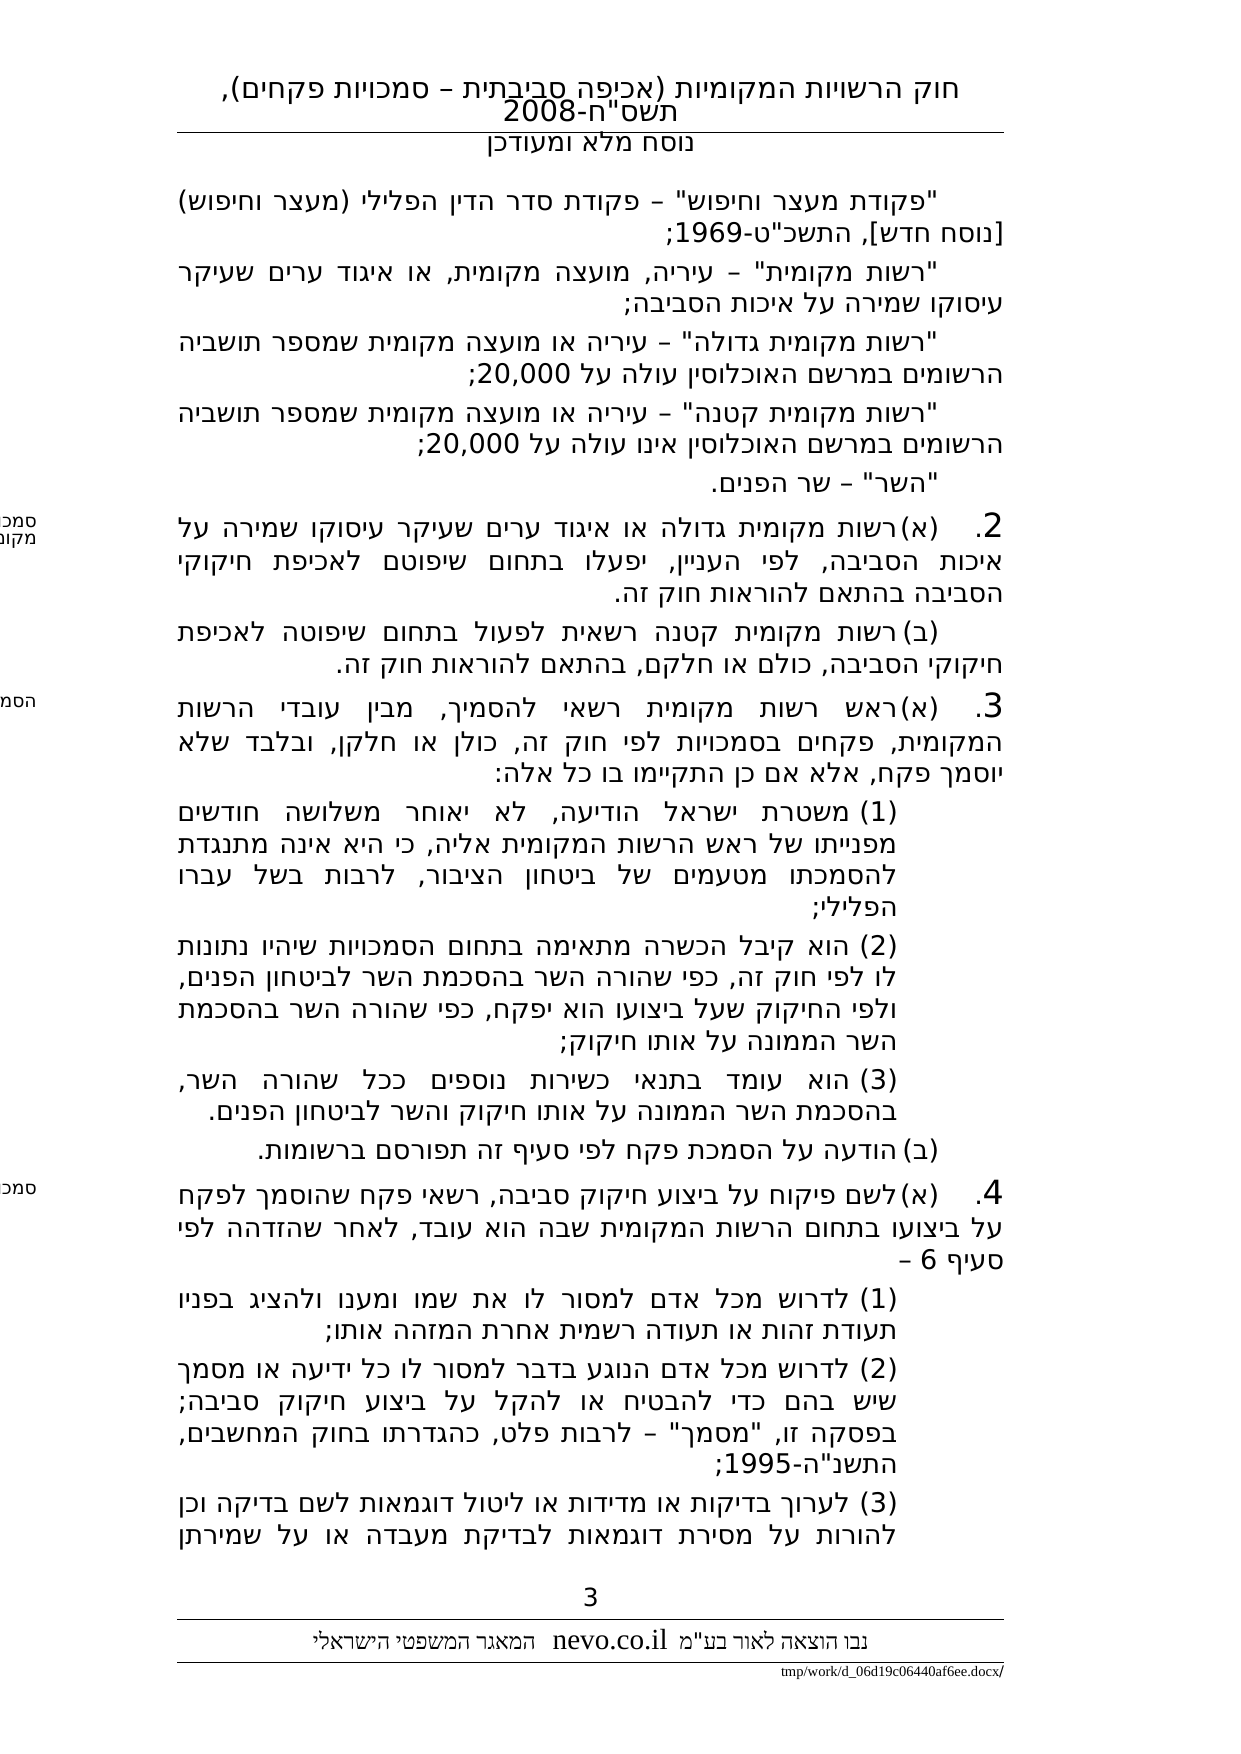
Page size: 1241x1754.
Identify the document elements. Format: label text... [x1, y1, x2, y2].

text (2) הוא קיבל הכשרה מתאימה בתחום הסמכויות שיהיו נתונות לו לפי חוק זה, כפי שהורה השר בהסכמת השר לביטחון הפנים, ולפי החיקוק שעל ביצועו הוא יפקח, כפי שהורה השר בהסכמת השר הממונה על אותו חיקוק; [177, 930, 898, 1056]
text "פקודת מעצר וחיפוש" – פקודת סדר הדין הפלילי (מעצר וחיפוש) [נוסח חדש], התשכ"ט-1969; [177, 185, 1004, 248]
text (1) משטרת ישראל הודיעה, לא יאוחר משלושה חודשים מפנייתו של ראש הרשות המקומית אליה, כי היא אינה מתנגדת להסמכתו מטעמים של ביטחון הציבור, לרבות בשל עברו הפלילי; [177, 796, 898, 923]
text 3. (א) ראש רשות מקומית רשאי להסמיך, מבין עובדי הרשות המקומית, פקחים בסמכויות לפי חוק זה, כולן או חלקן, ובלבד שלא יוסמך פקח, אלא אם כן התקיימו בו כל אלה: [177, 687, 1004, 789]
text (ב) רשות מקומית קטנה רשאית לפעול בתחום שיפוטה לאכיפת חיקוקי הסביבה, כולם או חלקם, בהתאם להוראות חוק זה. [177, 616, 1004, 679]
text "השר" – שר הפנים. [177, 468, 1004, 499]
text (ב) הודעה על הסמכת פקח לפי סעיף זה תפורסם ברשומות. [177, 1134, 1004, 1166]
text "רשות מקומית" – עיריה, מועצה מקומית, או איגוד ערים שעיקר עיסוקו שמירה על איכות הסביבה; [177, 256, 1004, 319]
text 2. (א) רשות מקומית גדולה או איגוד ערים שעיקר עיסוקו שמירה על איכות הסביבה, לפי העניין, יפעלו בתחום שיפוטם לאכיפת חיקוקי הסביבה בהתאם להוראות חוק זה. [177, 507, 1004, 609]
text (3) הוא עומד בתנאי כשירות נוספים ככל שהורה השר, בהסכמת השר הממונה על אותו חיקוק והשר לביטחון הפנים. [177, 1064, 898, 1127]
text (1) לדרוש מכל אדם למסור לו את שמו ומענו ולהציג בפניו תעודת זהות או תעודה רשמית אחרת המזהה אותו; [177, 1283, 898, 1346]
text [177, 1487, 898, 1551]
text "רשות מקומית גדולה" – עיריה או מועצה מקומית שמספר תושביה הרשומים במרשם האוכלוסין עולה על 20,000; [177, 327, 1004, 390]
text 4. (א) לשם פיקוח על ביצוע חיקוק סביבה, רשאי פקח שהוסמך לפקח על ביצועו בתחום הרשות המקומית שבה הוא עובד, לאחר שהזדהה לפי סעיף 6 – [177, 1174, 1004, 1276]
text (2) לדרוש מכל אדם הנוגע בדבר למסור לו כל ידיעה או מסמך שיש בהם כדי להבטיח או להקל על ביצוע חיקוק סביבה; בפסקה זו, "מסמך" – לרבות פלט, כהגדרתו בחוק המחשבים, התשנ"ה-1995; [177, 1354, 898, 1480]
text "רשות מקומית קטנה" – עיריה או מועצה מקומית שמספר תושביה הרשומים במרשם האוכלוסין אינו עולה על 20,000; [177, 397, 1004, 460]
